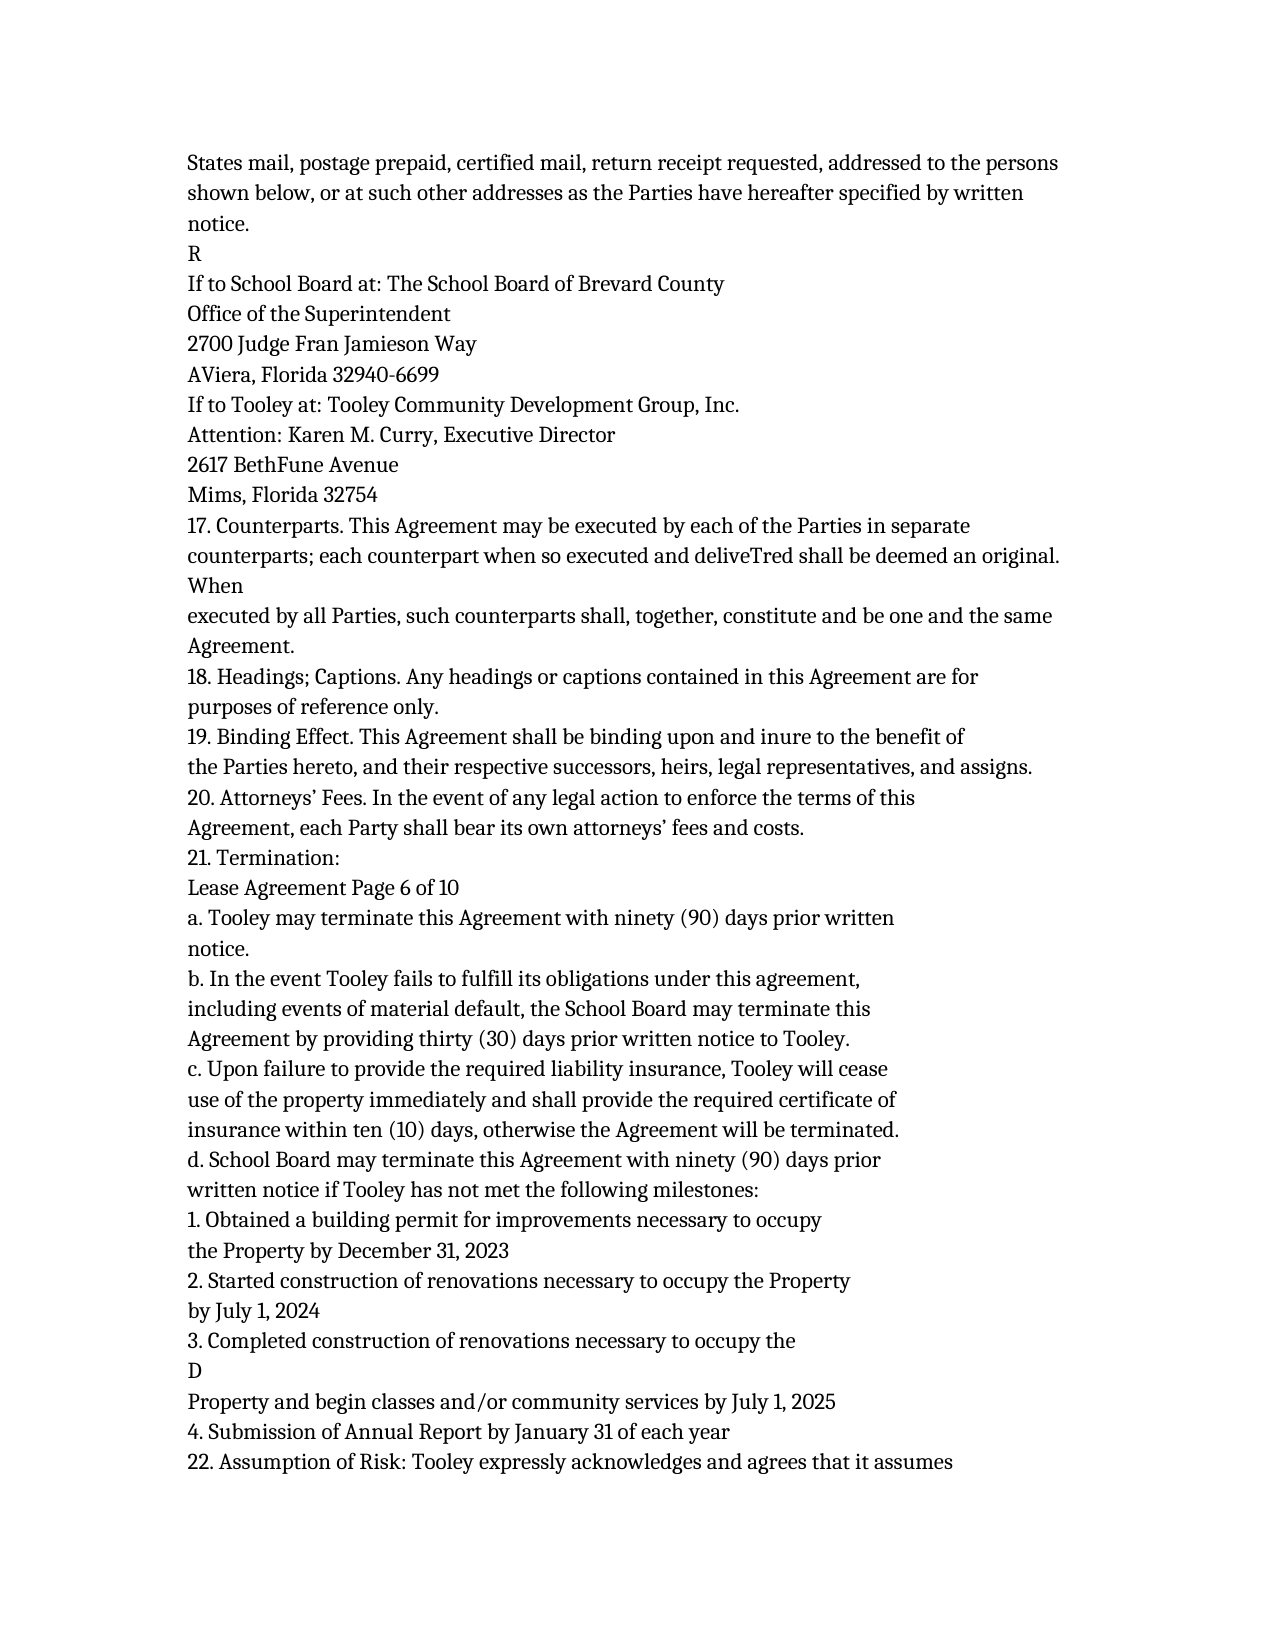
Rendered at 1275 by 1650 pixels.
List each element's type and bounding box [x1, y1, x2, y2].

text [187, 150, 1087, 1475]
